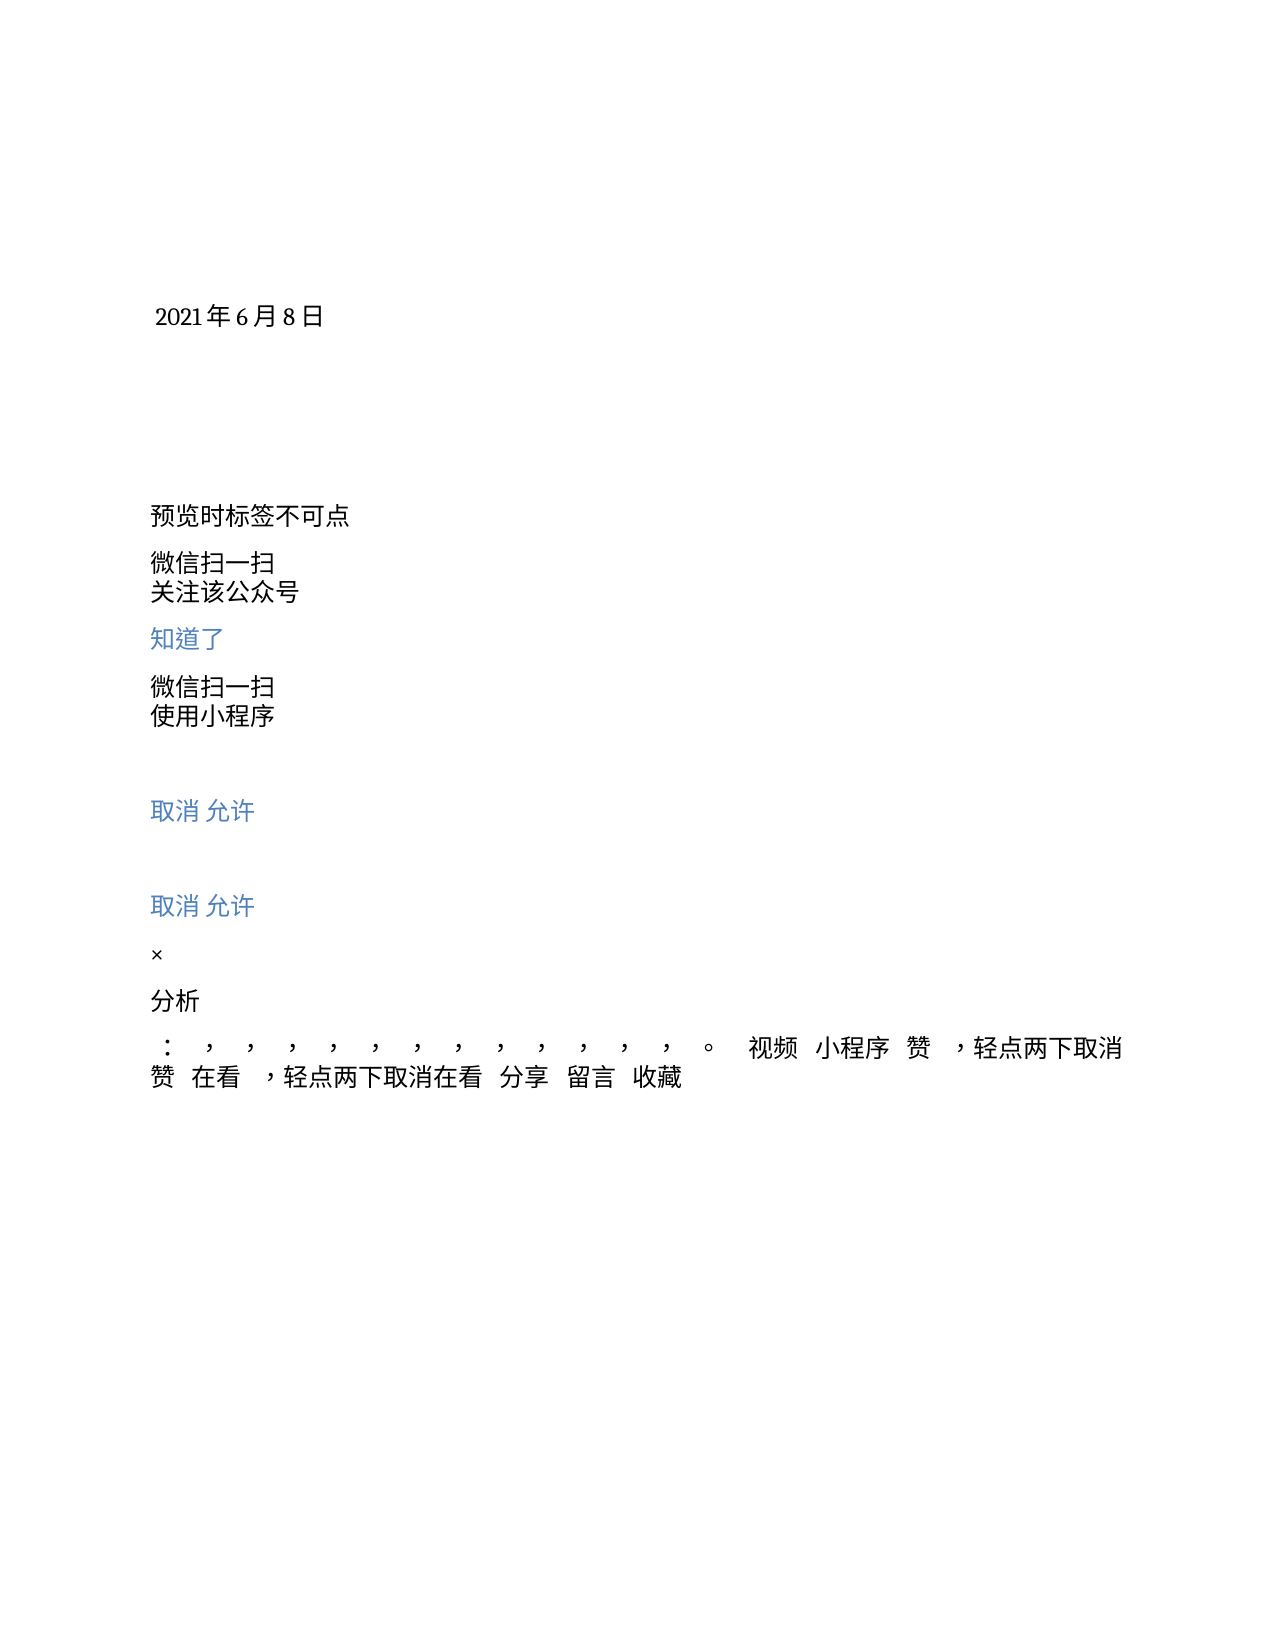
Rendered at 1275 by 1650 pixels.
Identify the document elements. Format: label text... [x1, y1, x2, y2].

text 微信扫一扫 使用小程序 [150, 674, 1125, 731]
text 取消 允许 [150, 797, 1125, 826]
text ： ， ， ， ， ， ， ， ， ， ， ， ， 。 视频 小程序 赞 ，轻点两下取消赞 在看 ，轻点两下取消在看 分享 留言 收藏 [150, 1035, 1125, 1092]
text × [150, 940, 1125, 969]
text 分析 [150, 987, 1125, 1016]
text 微信扫一扫 关注该公众号 [150, 550, 1125, 607]
text 预览时标签不可点 [150, 502, 1125, 531]
text 知道了 [150, 626, 1125, 655]
text 取消 允许 [150, 892, 1125, 921]
text 2021年6月8日 [150, 302, 1125, 331]
